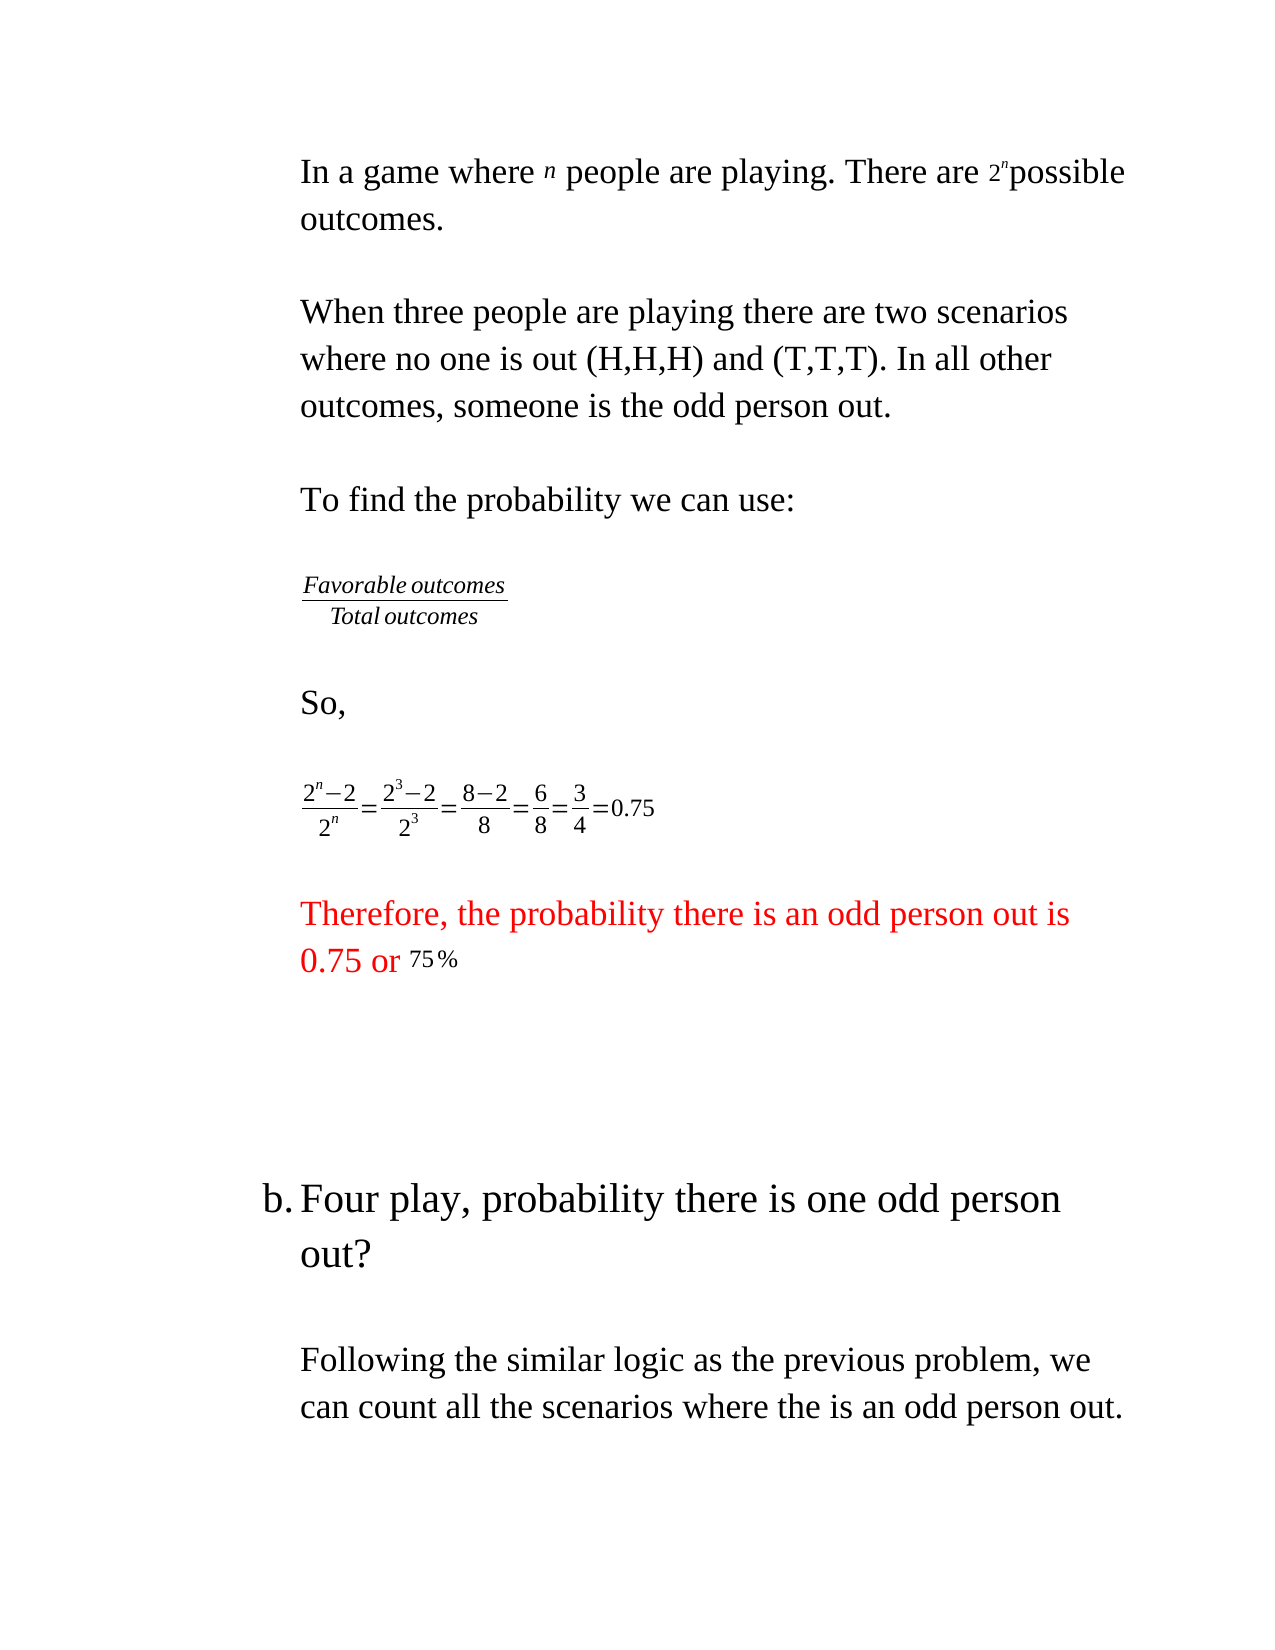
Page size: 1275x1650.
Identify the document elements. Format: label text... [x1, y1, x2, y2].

text When three people are playing there are two scenarios where no one is out (H,H,H) and (T,T,T). In all other outcomes, someone is the odd person out. [300, 291, 1125, 425]
text In a game where people are playing. There are possible outcomes. [300, 150, 1125, 238]
text Following the similar logic as the previous problem, we can count all the scenarios where the is an odd person out. [300, 1339, 1125, 1426]
text So, [300, 682, 1125, 722]
text Therefore, the probability there is an odd person out is [150, 892, 1125, 933]
text 0.75 or [150, 939, 1125, 980]
list Four play, probability there is one odd person out? [262, 1173, 1125, 1276]
text To find the probability we can use: [300, 478, 1125, 519]
